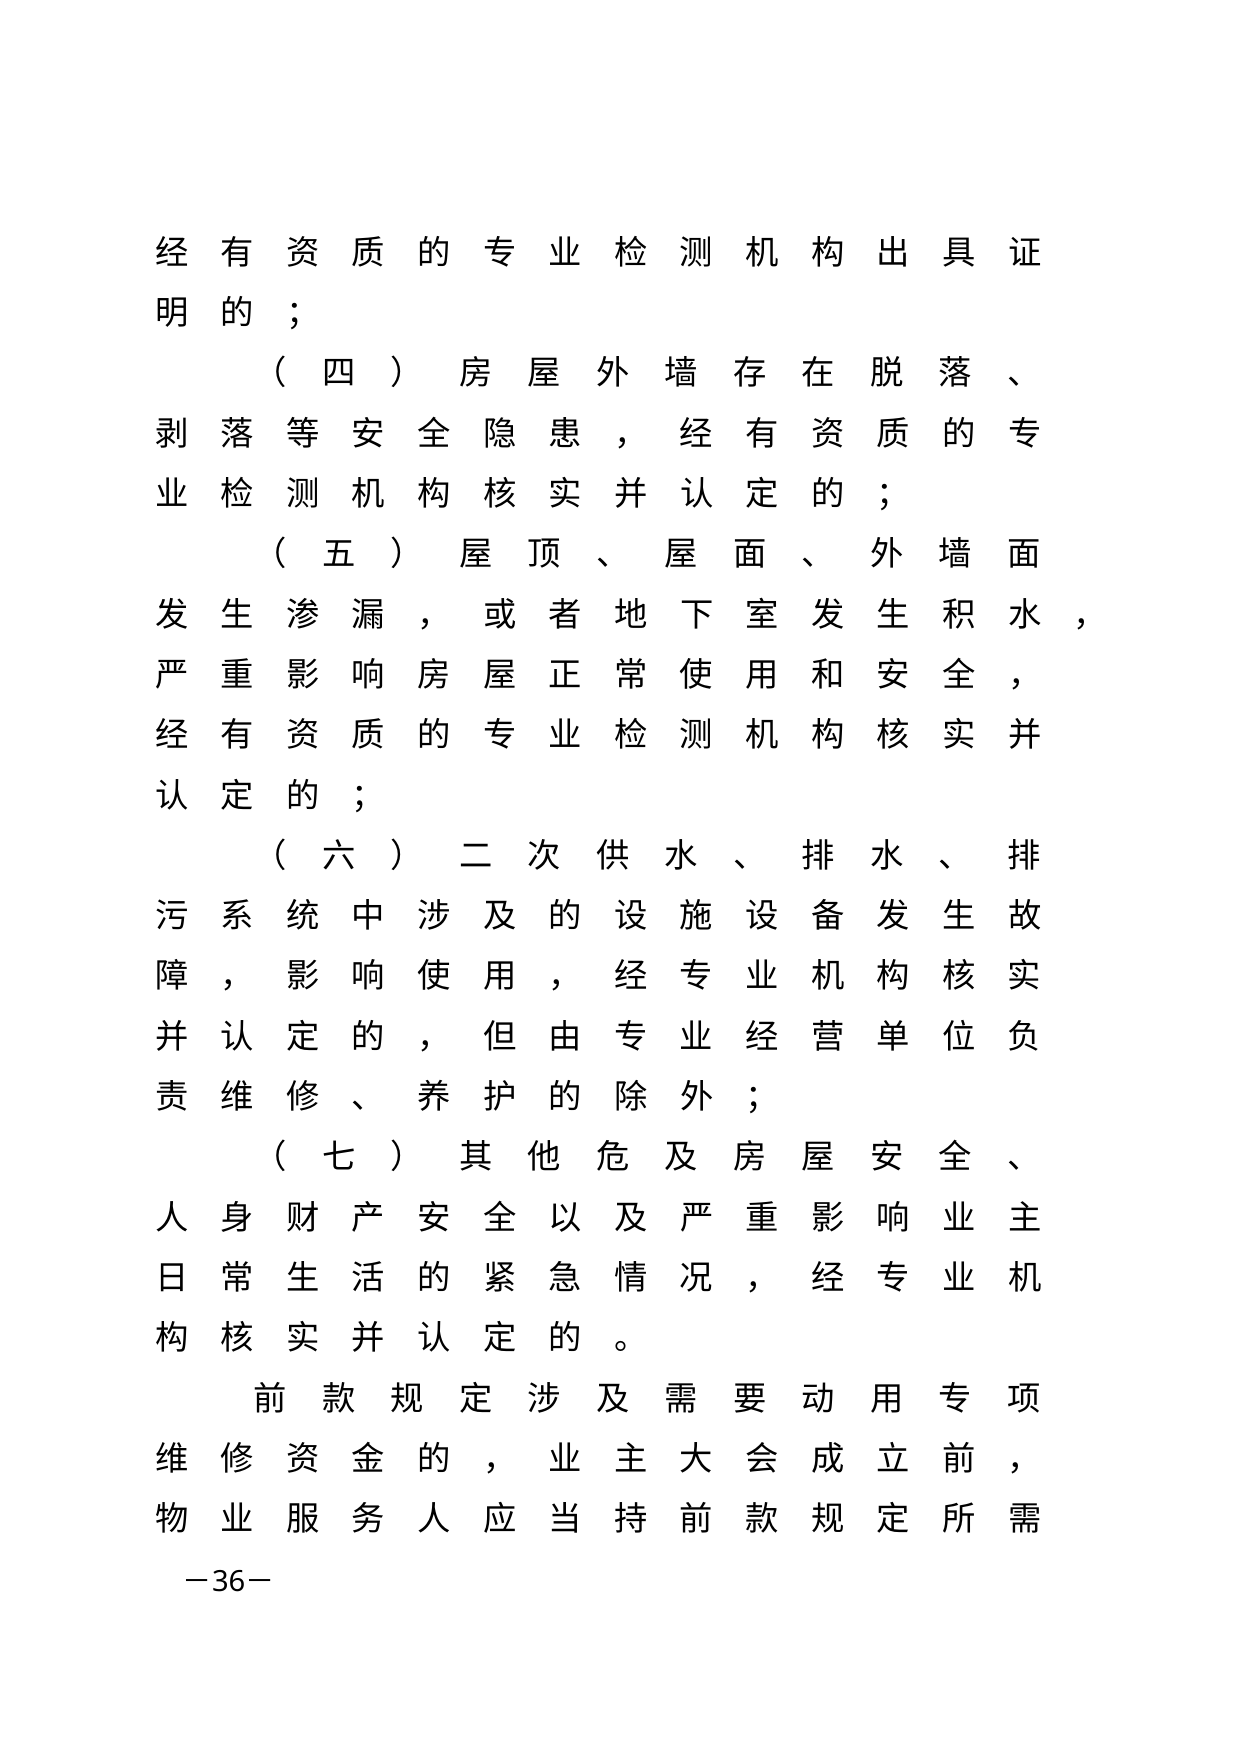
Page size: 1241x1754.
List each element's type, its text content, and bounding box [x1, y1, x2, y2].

text （四）房屋外墙存在脱落、剥落等安全隐患，经有资质的专业检测机构核实并认定的； [155, 340, 1073, 521]
text （七）其他危及房屋安全、人身财产安全以及严重影响业主日常生活的紧急情况，经专业机构核实并认定的。 [155, 1124, 1073, 1365]
text （三）房屋发生严重沉降、倾斜、开裂，严重危及房屋安全，经有资质的专业检测机构出具证明的； [155, 219, 1073, 340]
text （六）二次供水、排水、排污系统中涉及的设施设备发生故障，影响使用，经专业机构核实并认定的，但由专业经营单位负责维修、养护的除外； [155, 823, 1073, 1124]
text （五）屋顶、屋面、外墙面发生渗漏，或者地下室发生积水，严重影响房屋正常使用和安全，经有资质的专业检测机构核实并认定的； [155, 521, 1073, 823]
